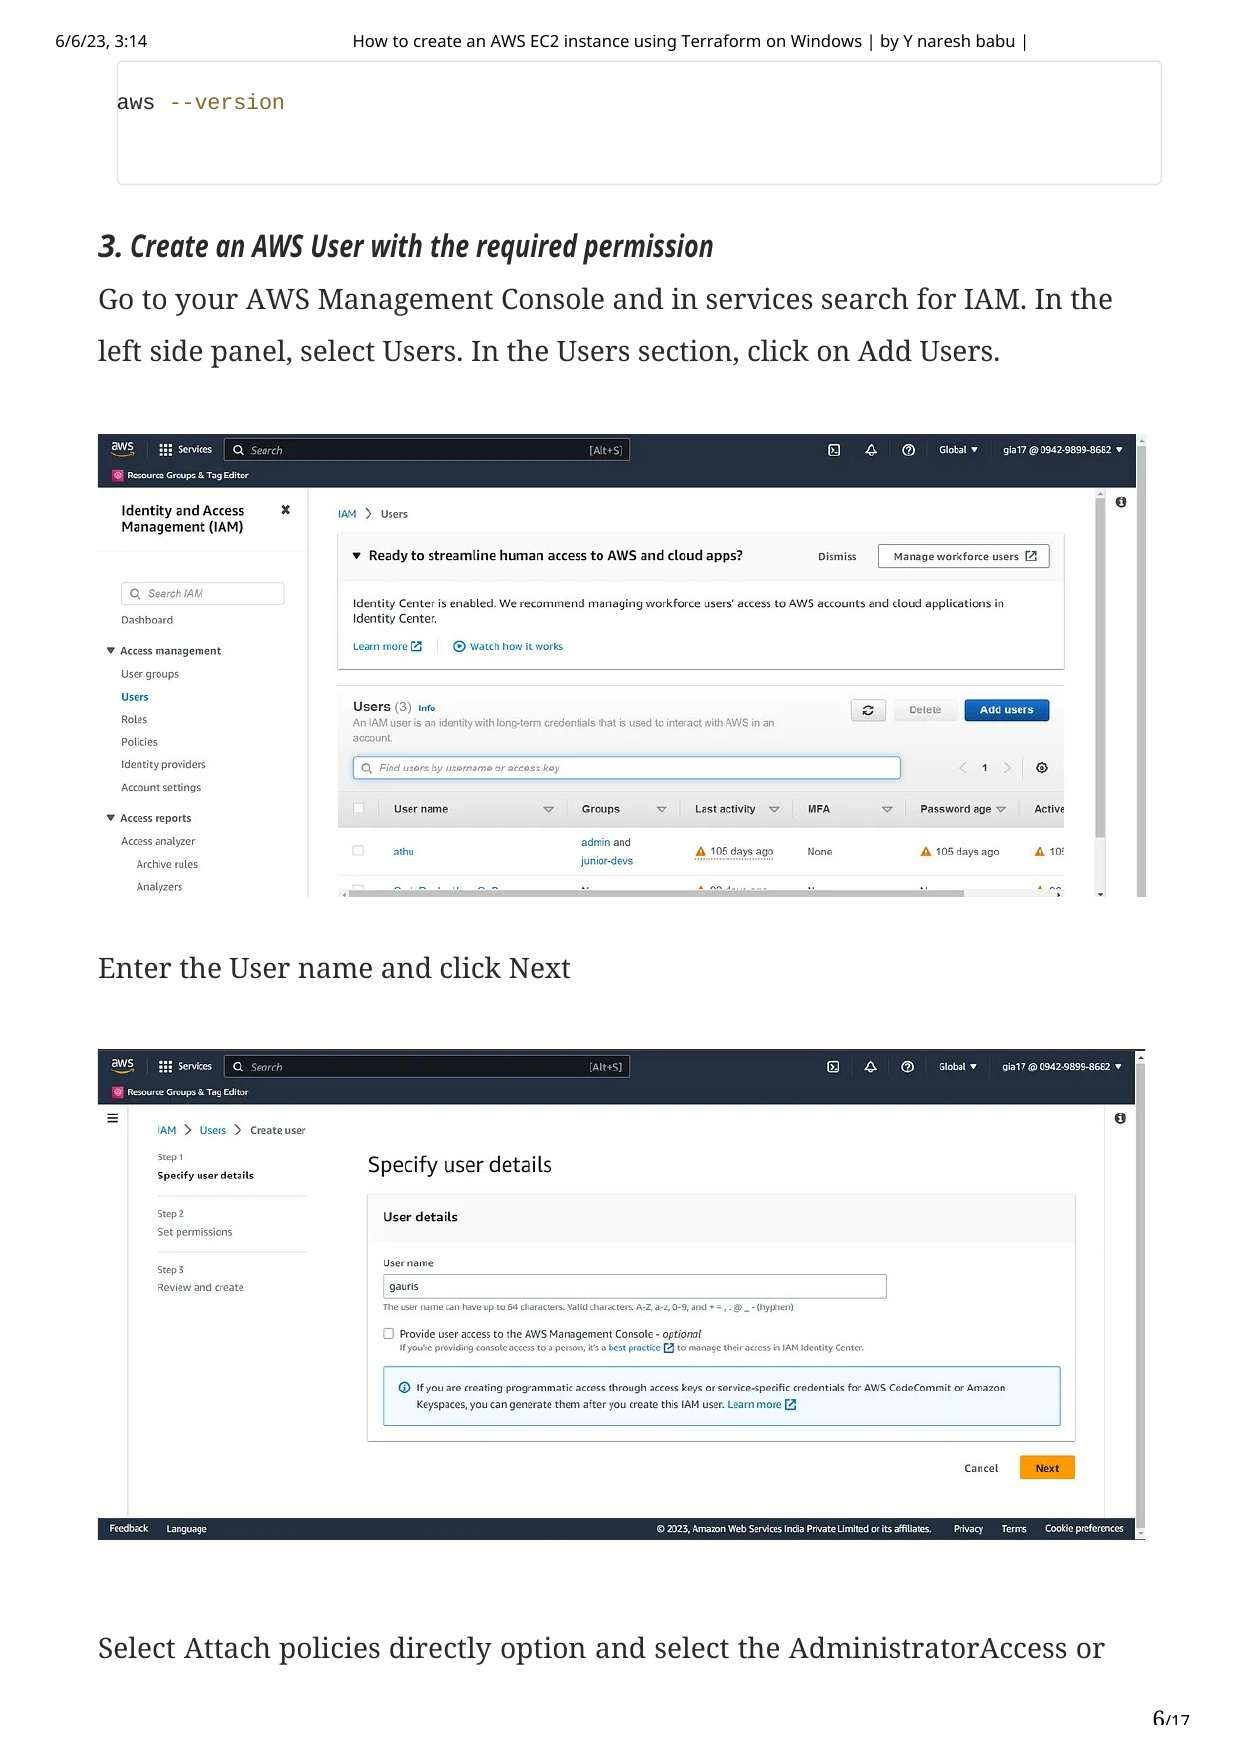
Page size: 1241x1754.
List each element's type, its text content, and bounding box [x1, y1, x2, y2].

picture [97, 1049, 1146, 1540]
text Enter the User name and click Next [98, 948, 1159, 987]
text Go to your AWS Management Console and in services search for IAM. In the left side panel, select Users. In the Users section, click on Add Users. [98, 279, 1134, 369]
picture [97, 434, 1147, 897]
subtitle Create an AWS User with the required permission [98, 223, 1159, 266]
text Select Attach policies directly option and select the AdministratorAccess or [98, 1628, 1159, 1666]
